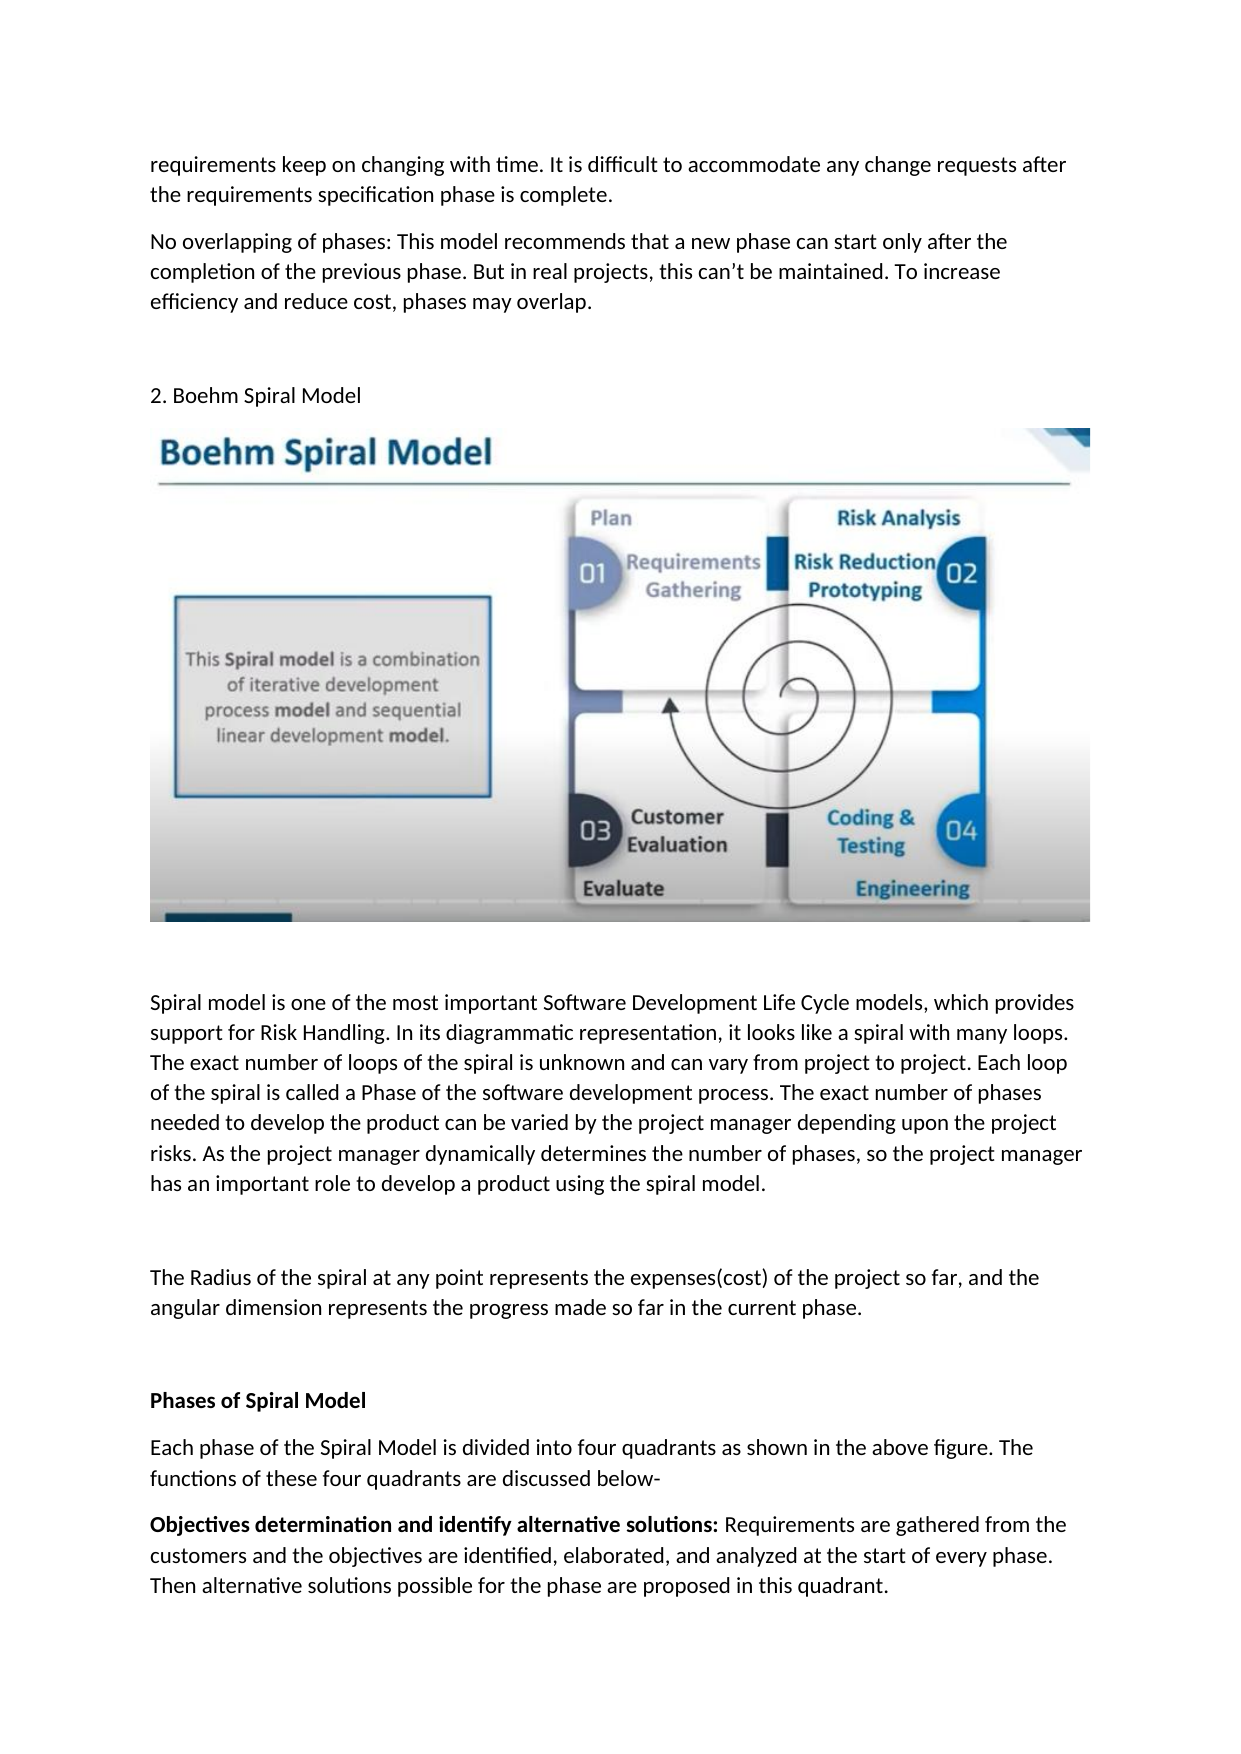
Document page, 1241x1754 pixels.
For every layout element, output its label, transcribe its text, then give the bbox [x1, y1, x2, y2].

text Phases of Spiral Model [150, 1387, 1090, 1415]
text Each phase of the Spiral Model is divided into four quadrants as shown in the above figure. The functions of these four quadrants are discussed below- [150, 1433, 1090, 1492]
text 2. Boehm Spiral Model [150, 381, 1090, 409]
text No overlapping of phases: This model recommends that a new phase can start only after the completion of the previous phase. But in real projects, this can’t be maintained. To increase efficiency and reduce cost, phases may overlap. [150, 227, 1090, 316]
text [150, 150, 1090, 208]
text Spiral model is one of the most important Software Development Life Cycle models, which provides support for Risk Handling. In its diagrammatic representation, it looks like a spiral with many loops. The exact number of loops of the spiral is unknown and can vary from project to project. Each loop of the spiral is called a Phase of the software development process. The exact number of phases needed to develop the product can be varied by the project manager depending upon the project risks. As the project manager dynamically determines the number of phases, so the project manager has an important role to develop a product using the spiral model. [150, 988, 1090, 1197]
picture [150, 428, 1091, 922]
text Objectives determination and identify alternative solutions: Requirements are gathered from the customers and the objectives are identified, elaborated, and analyzed at the start of every phase. Then alternative solutions possible for the phase are proposed in this quadrant. [150, 1511, 1090, 1599]
text The Radius of the spiral at any point represents the expenses(cost) of the project so far, and the angular dimension represents the progress made so far in the current phase. [150, 1263, 1090, 1321]
